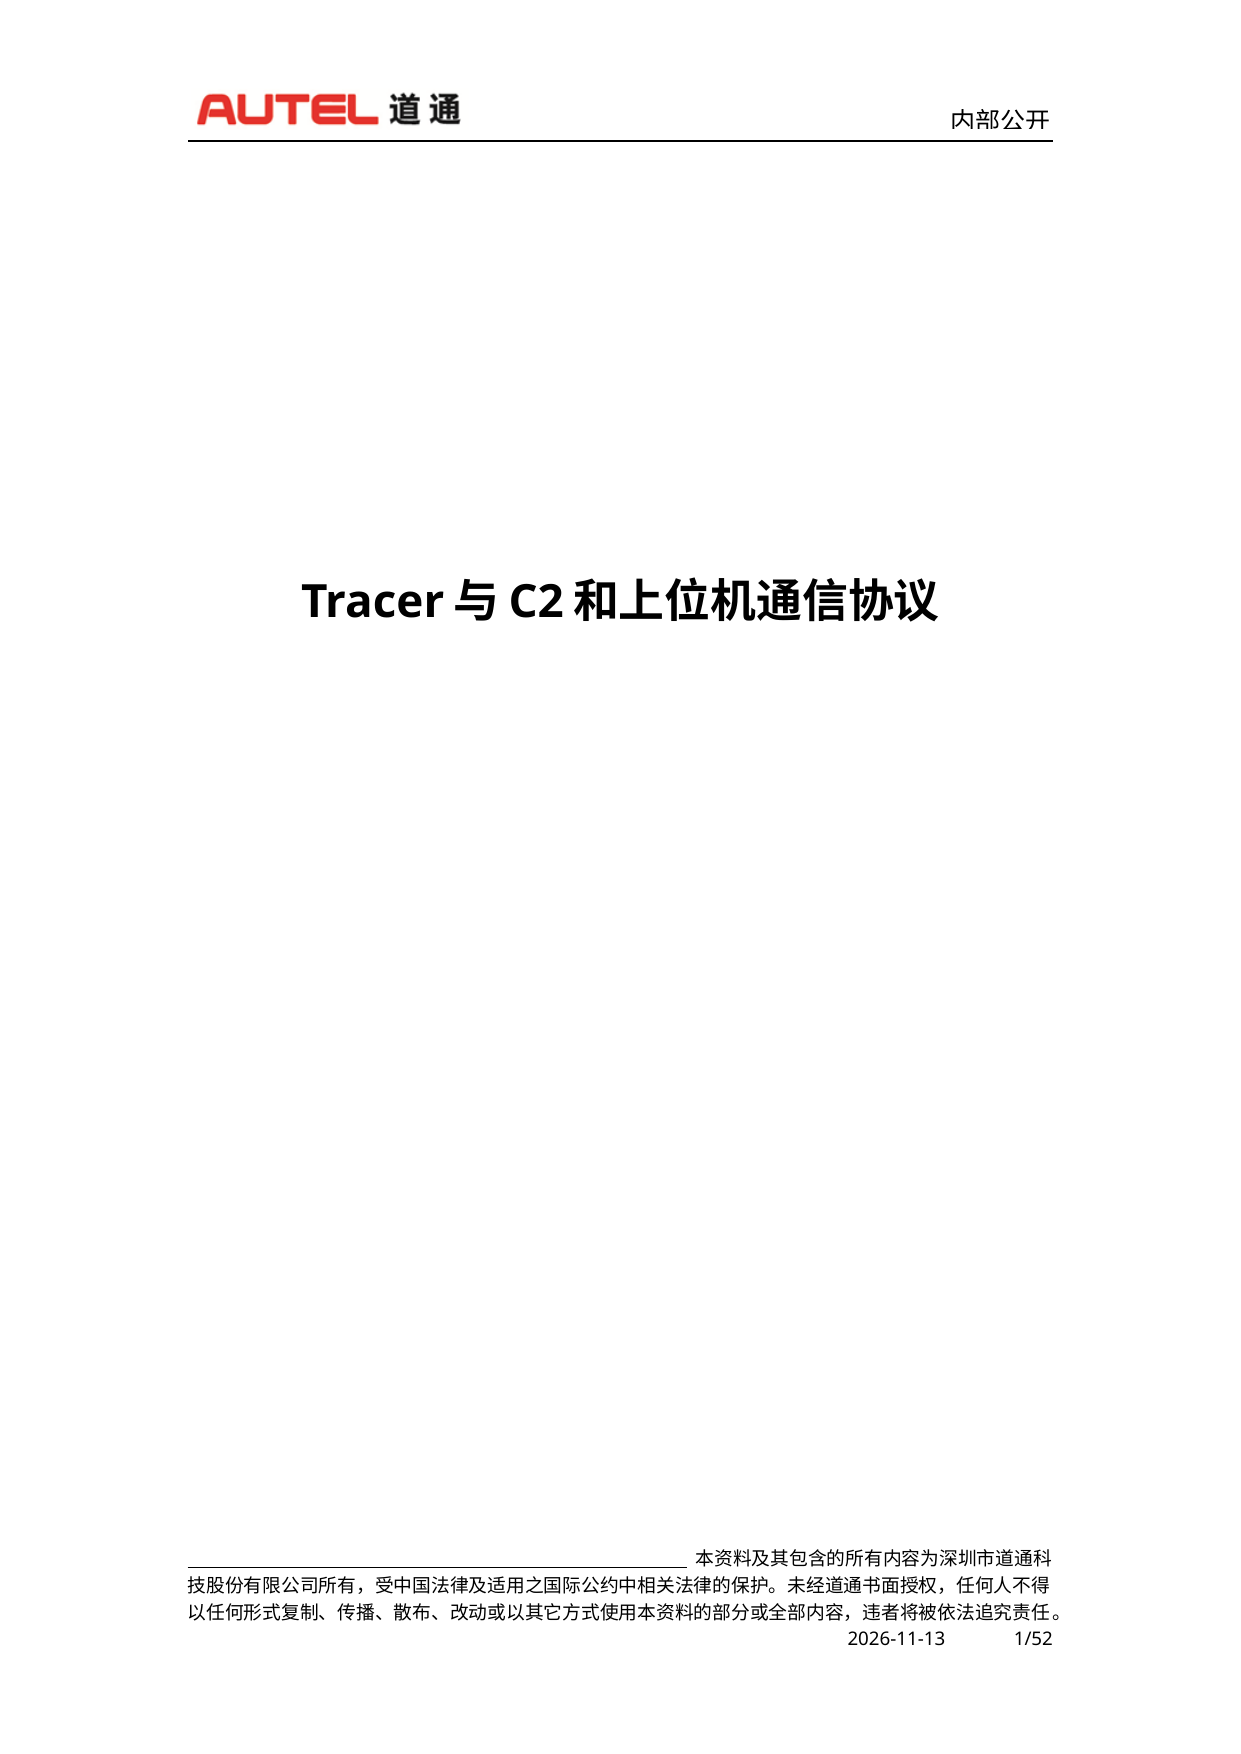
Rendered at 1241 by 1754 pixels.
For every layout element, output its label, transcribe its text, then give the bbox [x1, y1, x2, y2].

picture [187, 88, 469, 130]
text Tracer与C2和上位机通信协议 [187, 549, 1053, 646]
